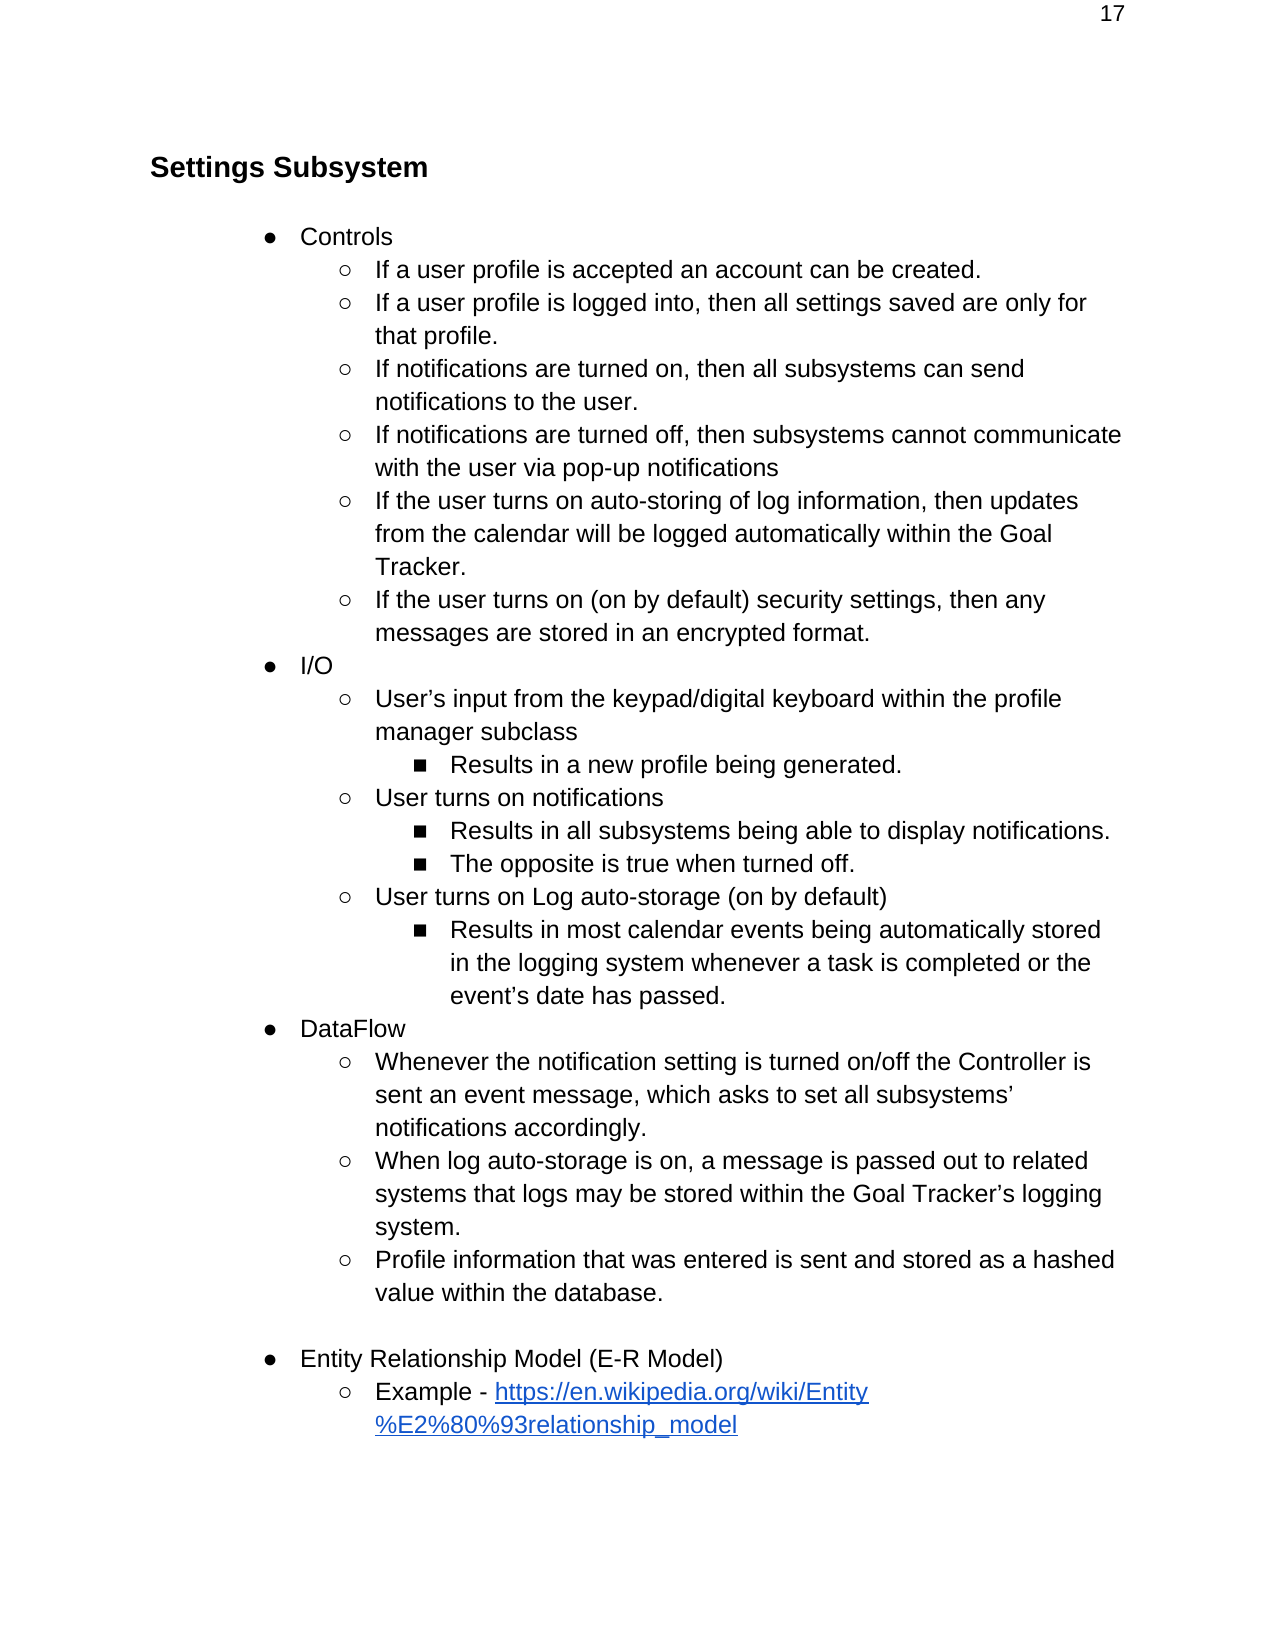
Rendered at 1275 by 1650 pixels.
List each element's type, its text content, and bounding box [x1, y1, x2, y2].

list Entity Relationship Model (E-R Model) [262, 1344, 1125, 1373]
list Results in a new profile being generated. [412, 750, 1125, 779]
list When log auto-storage is on, a message is passed out to related systems that logs may be stored within the Goal Tracker’s logging system. [337, 1146, 1125, 1241]
list If notifications are turned on, then all subsystems can send notifications to the user. [337, 354, 1125, 415]
list Controls [262, 222, 1125, 250]
list User’s input from the keypad/digital keyboard within the profile manager subclass [337, 684, 1125, 746]
list DataFlow [262, 1014, 1125, 1043]
list Results in most calendar events being automatically stored in the logging system whenever a task is completed or the event’s date has passed. [412, 915, 1125, 1010]
list Whenever the notification setting is turned on/off the Controller is sent an event message, which asks to set all subsystems’ notifications accordingly. [337, 1047, 1125, 1142]
text Settings Subsystem [150, 150, 1125, 183]
list The opposite is true when turned off. [412, 849, 1125, 878]
list Example - https://en.wikipedia.org/wiki/Entity%E2%80%93relationship_model [337, 1377, 1125, 1439]
list If notifications are turned off, then subsystems cannot communicate with the user via pop-up notifications [337, 420, 1125, 481]
list If a user profile is accepted an account can be created. [337, 254, 1125, 283]
list Results in all subsystems being able to display notifications. [412, 816, 1125, 845]
list User turns on notifications [337, 783, 1125, 812]
list If a user profile is logged into, then all settings saved are only for that profile. [337, 288, 1125, 349]
list If the user turns on (on by default) security settings, then any messages are stored in an encrypted format. [337, 585, 1125, 647]
list I/O [262, 651, 1125, 679]
list If the user turns on auto-storing of log information, then updates from the calendar will be logged automatically within the Goal Tracker. [337, 486, 1125, 581]
list User turns on Log auto-storage (on by default) [337, 882, 1125, 911]
list Profile information that was entered is sent and stored as a hashed value within the database. [337, 1245, 1125, 1307]
